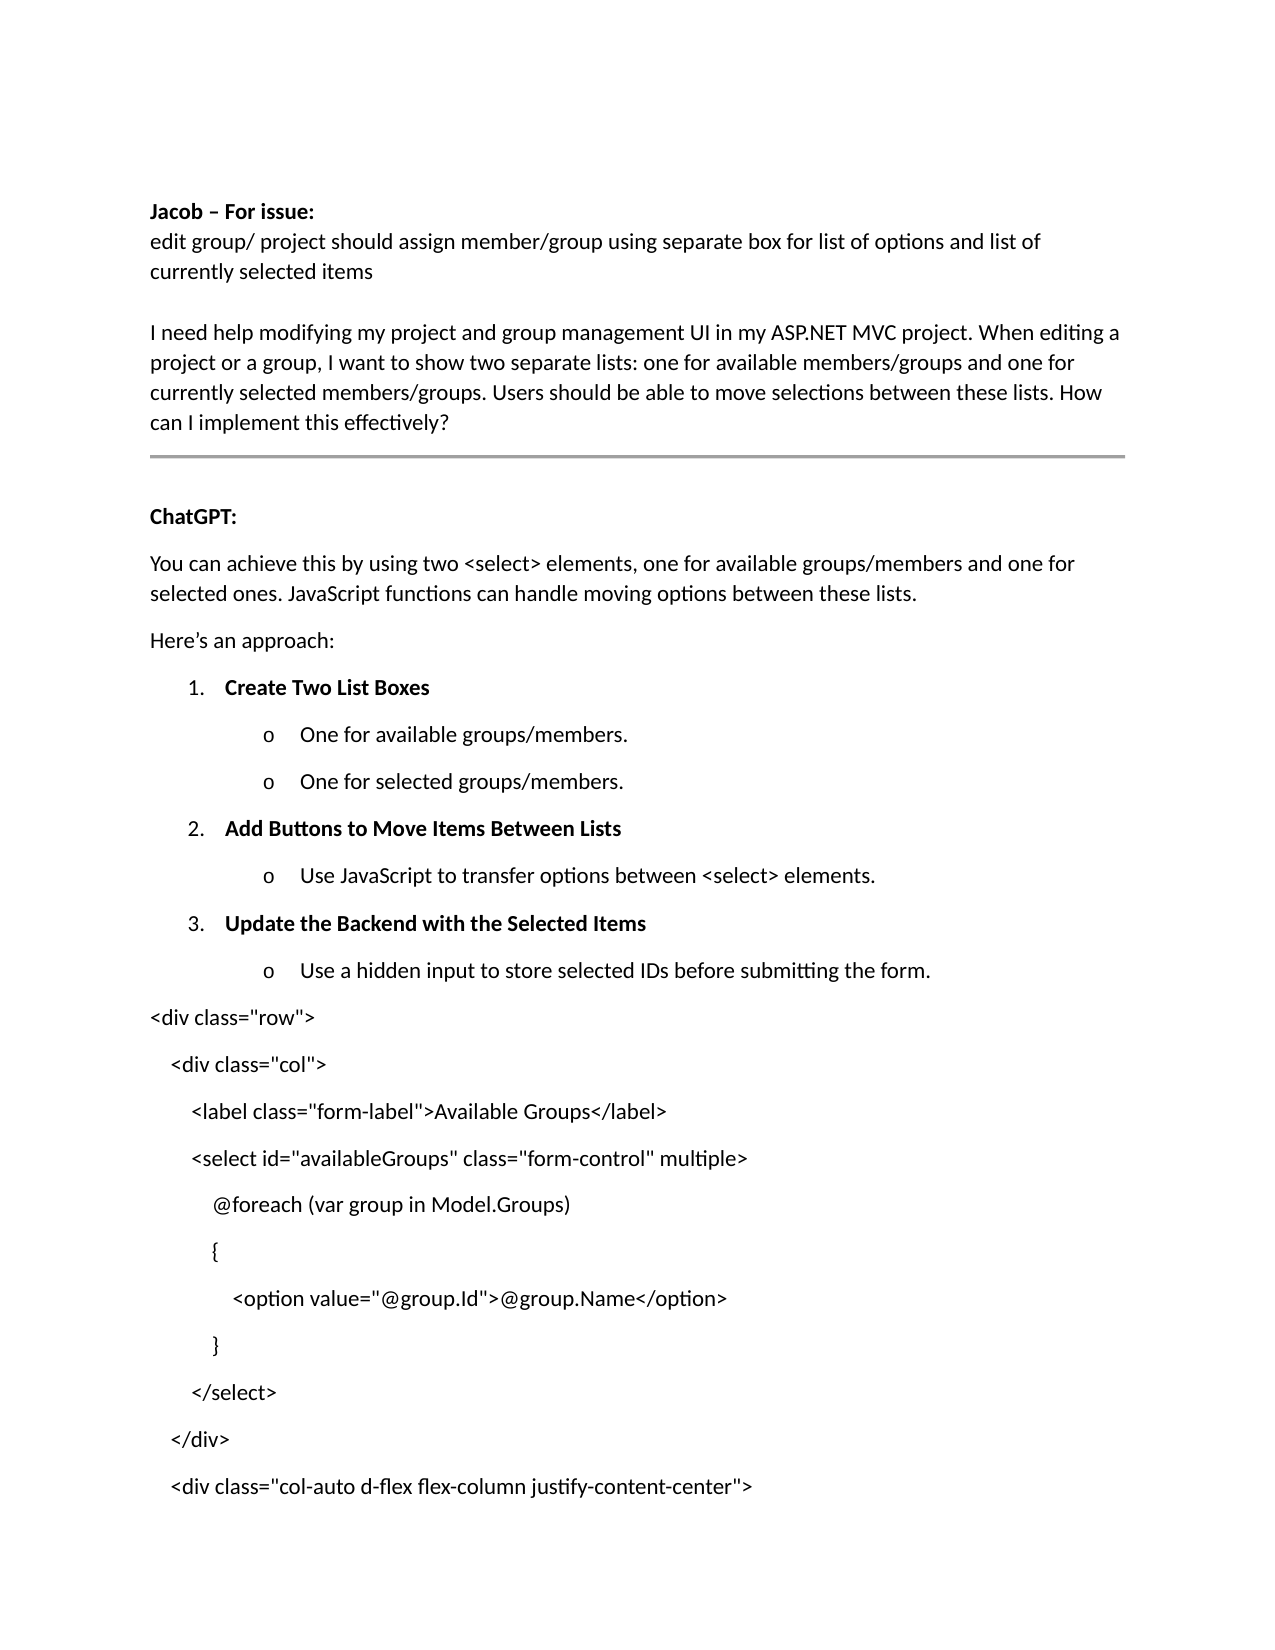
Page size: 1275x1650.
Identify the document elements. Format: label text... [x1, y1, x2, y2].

list Use a hidden input to store selected IDs before submitting the form. [262, 956, 1125, 984]
text </select> [150, 1378, 1125, 1406]
text </div> [150, 1425, 1125, 1453]
text <option value="@group.Id">@group.Name</option> [150, 1284, 1125, 1312]
list Use JavaScript to transfer options between <select> elements. [262, 861, 1125, 890]
text <div class="col-auto d-flex flex-column justify-content-center"> [150, 1472, 1125, 1500]
text @foreach (var group in Model.Groups) [150, 1191, 1125, 1219]
list One for available groups/members. [262, 720, 1125, 748]
list Update the Backend with the Selected Items [187, 909, 1125, 937]
list Add Buttons to Move Items Between Lists [187, 814, 1125, 843]
text } [150, 1331, 1125, 1359]
text <div class="col"> [150, 1050, 1125, 1078]
text Jacob – For issue: edit group/ project should assign member/group using separate box for list of options and list of currently selected items I need help modifying my project and group management UI in my ASP.NET MVC project. When editing a project or a group, I want to show two separate lists: one for available members/groups and one for currently selected members/groups. Users should be able to move selections between these lists. How can I implement this effectively? [150, 197, 1125, 436]
text <label class="form-label">Available Groups</label> [150, 1097, 1125, 1125]
text Here’s an approach: [150, 626, 1125, 654]
list One for selected groups/members. [262, 767, 1125, 796]
text ChatGPT: [150, 502, 1125, 530]
text You can achieve this by using two <select> elements, one for available groups/members and one for selected ones. JavaScript functions can handle moving options between these lists. [150, 549, 1125, 607]
list Create Two List Boxes [187, 673, 1125, 701]
text { [150, 1237, 1125, 1266]
text <select id="availableGroups" class="form-control" multiple> [150, 1144, 1125, 1172]
text <div class="row"> [150, 1003, 1125, 1031]
